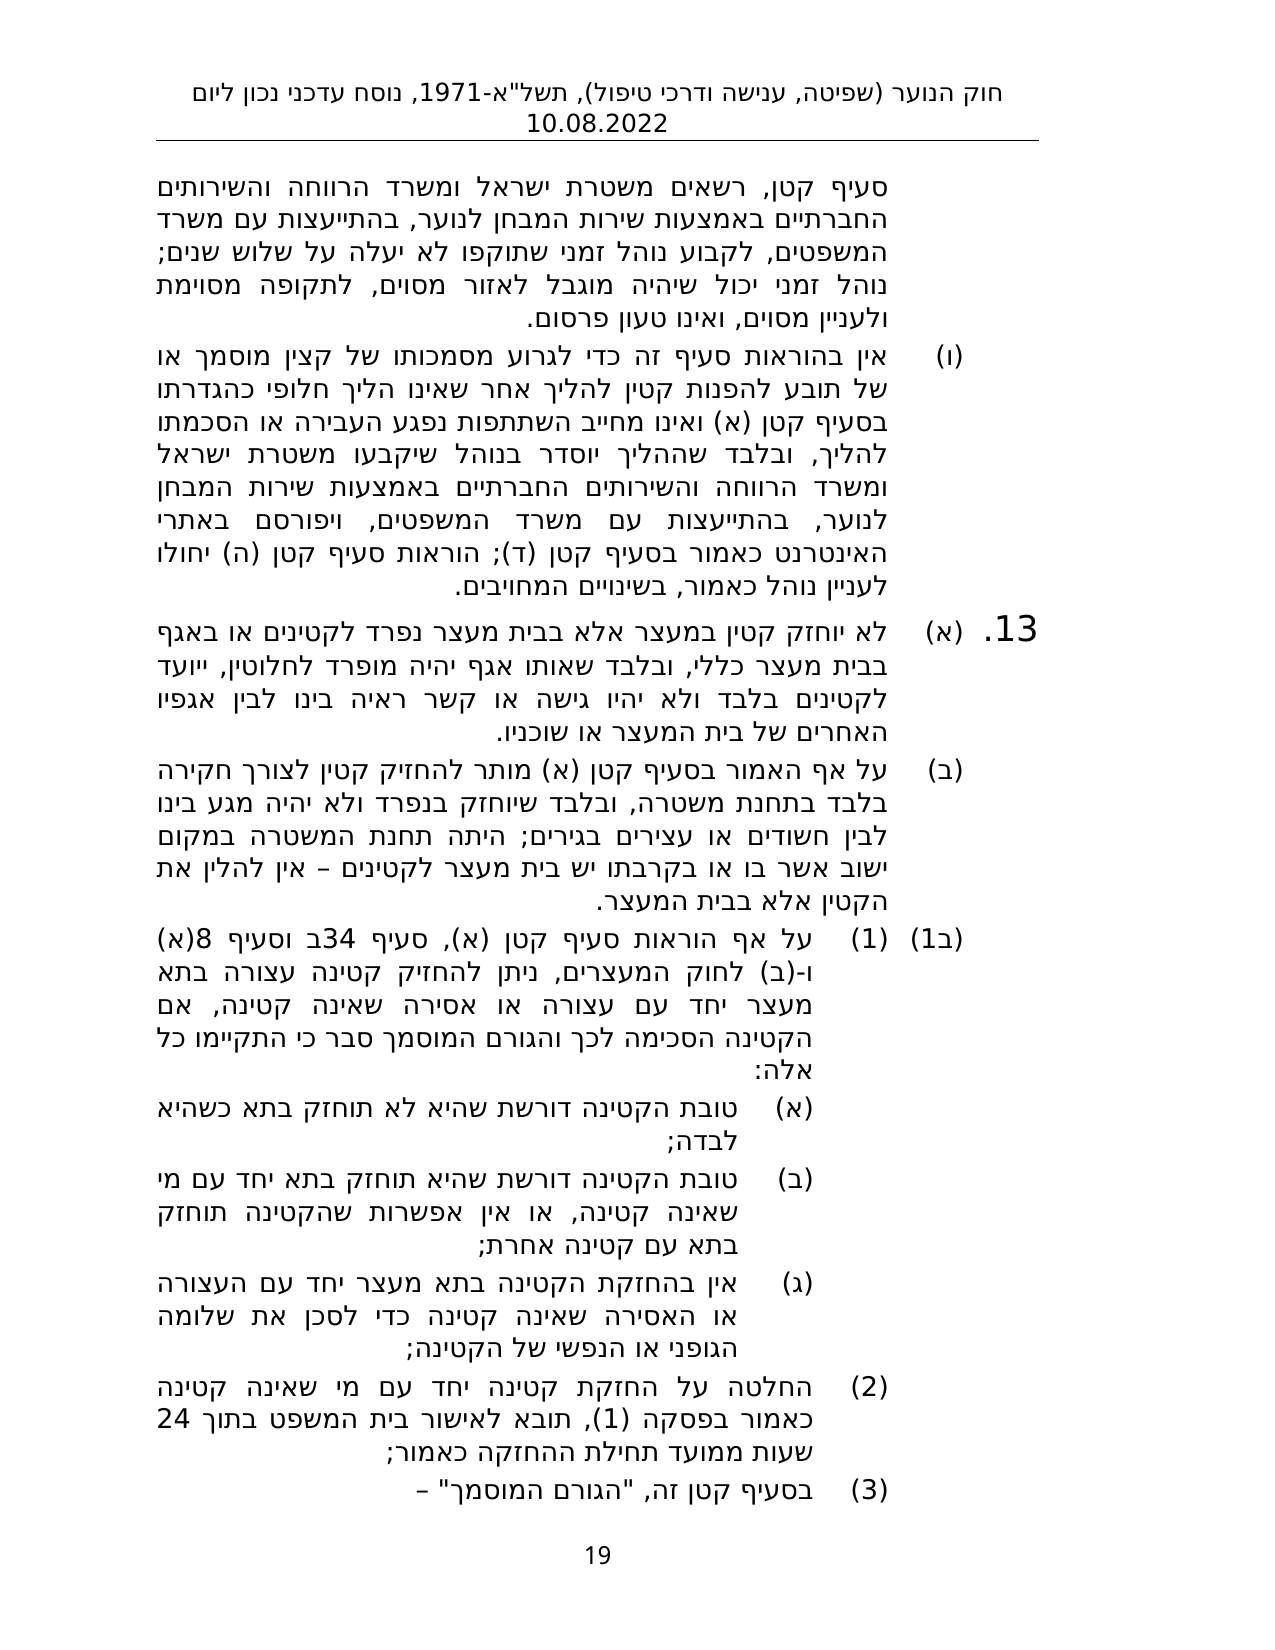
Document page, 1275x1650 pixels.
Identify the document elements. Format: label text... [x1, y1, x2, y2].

text (4) סודיות הדברים שנאמרו ונמסרו בהליך החלופי; [156, 362, 889, 393]
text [156, 177, 964, 241]
text (ב1) (1) על אף הוראות סעיף קטן (א), סעיף 34ב וסעיף 8(א) ו-(ב) לחוק המעצרים, ניתן להחזיק קטינה עצורה בתא מעצר יחד עם עצורה או אסירה שאינה קטינה, אם הקטינה הסכימה לכך והגורם המוסמך סבר כי התקיימו כל אלה: [156, 1261, 964, 1424]
text (6) הגורם האחראי לביצוע ההליך החלופי. [156, 438, 889, 469]
text (5) תוצאות השלמת ההליך החלופי או אי-השלמתו; [156, 400, 889, 432]
text (א) טובת הקטינה דורשת שהיא לא תוחזק בתא כשהיא לבדה; [156, 1431, 814, 1495]
text (ב) על אף האמור בסעיף קטן (א) מותר להחזיק קטין לצורך חקירה בלבד בתחנת משטרה, ובלבד שיוחזק בנפרד ולא יהיה מגע בינו לבין חשודים או עצירים בגירים; היתה תחנת המשטרה במקום ישוב אשר בו או בקרבתו יש בית מעצר לקטינים – אין להלין את הקטין אלא בבית המעצר. [156, 1092, 964, 1255]
text (3) מעמד נפגע העבירה; [156, 324, 889, 356]
text (ה) על אף האמור בסעיף קטן (ד), עד לקביעת נוהל כאמור באותו סעיף קטן, רשאים משטרת ישראל ומשרד הרווחה והשירותים החברתיים באמצעות שירות המבחן לנוער, בהתייעצות עם משרד המשפטים, לקבוע נוהל זמני שתוקפו לא יעלה על שלוש שנים; נוהל זמני יכול שיהיה מוגבל לאזור מסוים, לתקופה מסוימת ולעניין מסוים, ואינו טעון פרסום. [156, 476, 964, 672]
text (ו) אין בהוראות סעיף זה כדי לגרוע מסמכותו של קצין מוסמך או של תובע להפנות קטין להליך אחר שאינו הליך חלופי כהגדרתו בסעיף קטן (א) ואינו מחייב השתתפות נפגע העבירה או הסכמתו להליך, ובלבד שההליך יוסדר בנוהל שיקבעו משטרת ישראל ומשרד הרווחה והשירותים החברתיים באמצעות שירות המבחן לנוער, בהתייעצות עם משרד המשפטים, ויפורסם באתרי האינטרנט כאמור בסעיף קטן (ד); הוראות סעיף קטן (ה) יחולו לעניין נוהל כאמור, בשינויים המחויבים. [156, 678, 964, 939]
text 13. (א) לא יוחזק קטין במעצר אלא בבית מעצר נפרד לקטינים או באגף בבית מעצר כללי, ובלבד שאותו אגף יהיה מופרד לחלוטין, ייועד לקטינים בלבד ולא יהיו גישה או קשר ראיה בינו לבין אגפיו האחרים של בית המעצר או שוכניו. [156, 946, 1039, 1086]
text (1) השיקולים והתנאים להפניית קטין להליך חלופי; [156, 248, 889, 279]
text (2) תנאי הסף לקיומו של ההליך החלופי; [156, 286, 889, 317]
